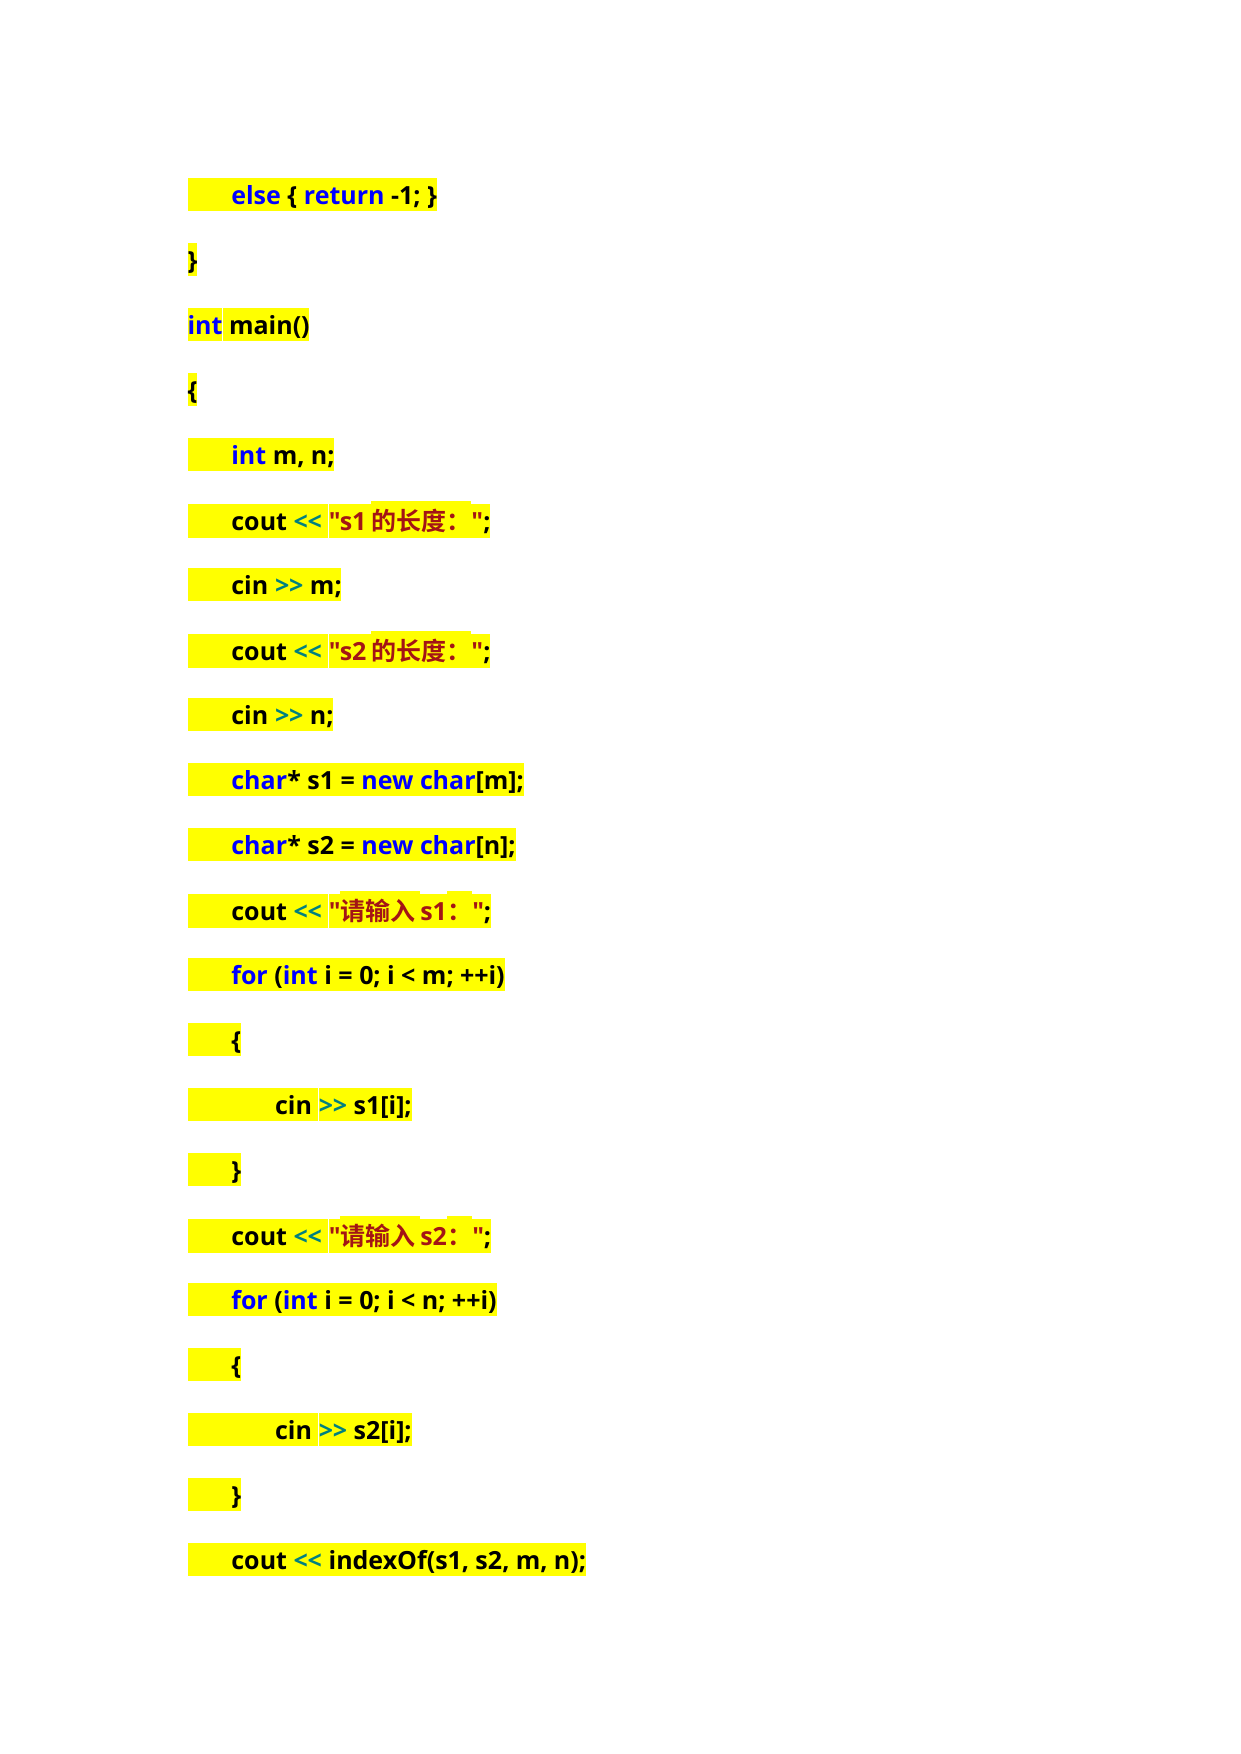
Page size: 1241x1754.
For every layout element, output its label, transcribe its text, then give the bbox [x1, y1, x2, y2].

text cout << "请输入s1："; [187, 877, 1053, 942]
text else { return -1; } [187, 162, 1053, 227]
text } [187, 227, 1053, 292]
text int main() [187, 292, 1053, 357]
text char* s2 = new char[n]; [187, 812, 1053, 877]
text for (int i = 0; i < m; ++i) [187, 942, 1053, 1007]
text cin >> s1[i]; [187, 1072, 1053, 1137]
text cout << "s2的长度："; [187, 617, 1053, 682]
text cout << "s1的长度："; [187, 487, 1053, 552]
text cin >> n; [187, 682, 1053, 747]
text { [187, 357, 1053, 422]
text cin >> m; [187, 552, 1053, 617]
text } [187, 1462, 1053, 1527]
text int m, n; [187, 422, 1053, 487]
text { [187, 1332, 1053, 1397]
text cout << "请输入s2："; [187, 1202, 1053, 1267]
text } [187, 1137, 1053, 1202]
text for (int i = 0; i < n; ++i) [187, 1267, 1053, 1332]
text { [187, 1007, 1053, 1072]
text cin >> s2[i]; [187, 1397, 1053, 1462]
text cout << indexOf(s1, s2, m, n); [187, 1527, 1053, 1592]
text char* s1 = new char[m]; [187, 747, 1053, 812]
